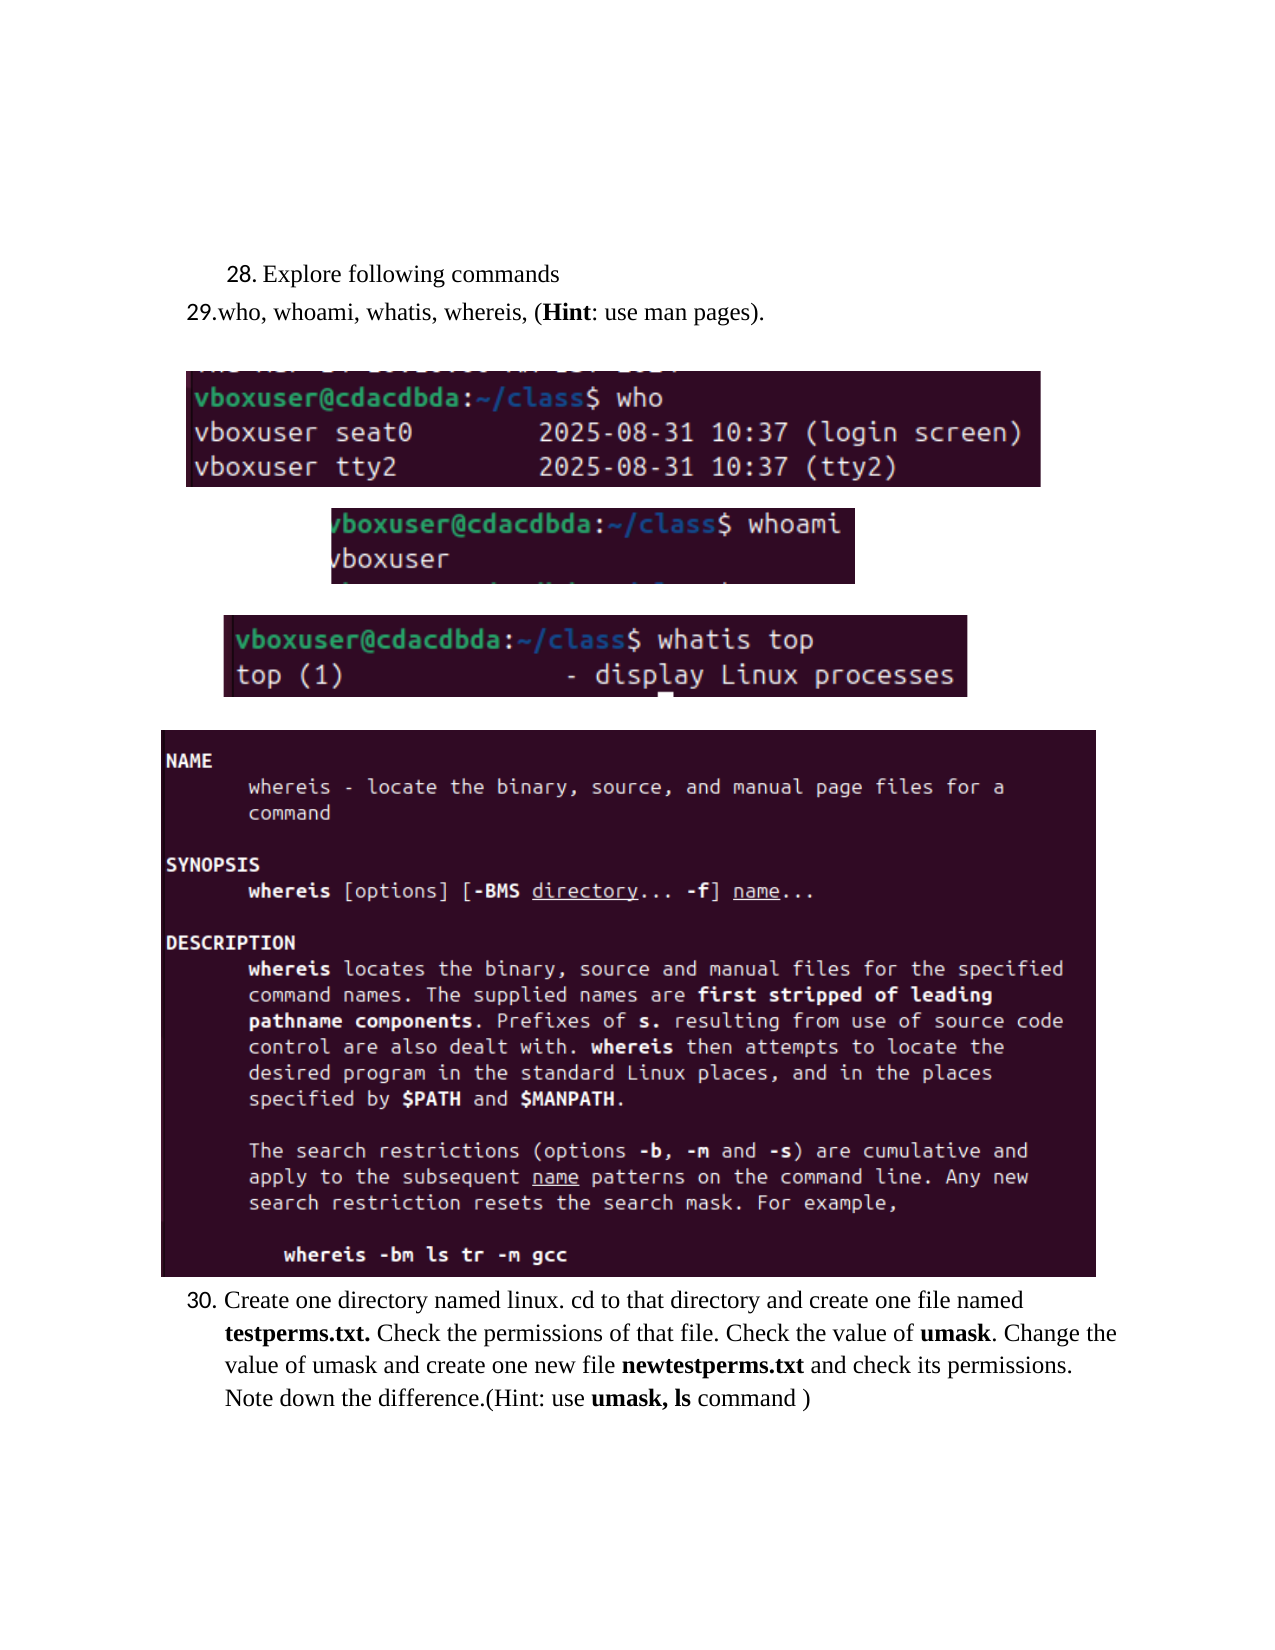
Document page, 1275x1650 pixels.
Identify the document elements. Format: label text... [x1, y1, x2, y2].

text 29.who, whoami, whatis, whereis, (Hint​: use man pages). [186, 297, 1122, 327]
picture [161, 730, 1096, 1277]
list Explore following commands [226, 258, 1122, 289]
picture [223, 615, 968, 697]
picture [331, 508, 855, 584]
picture [186, 371, 1041, 487]
